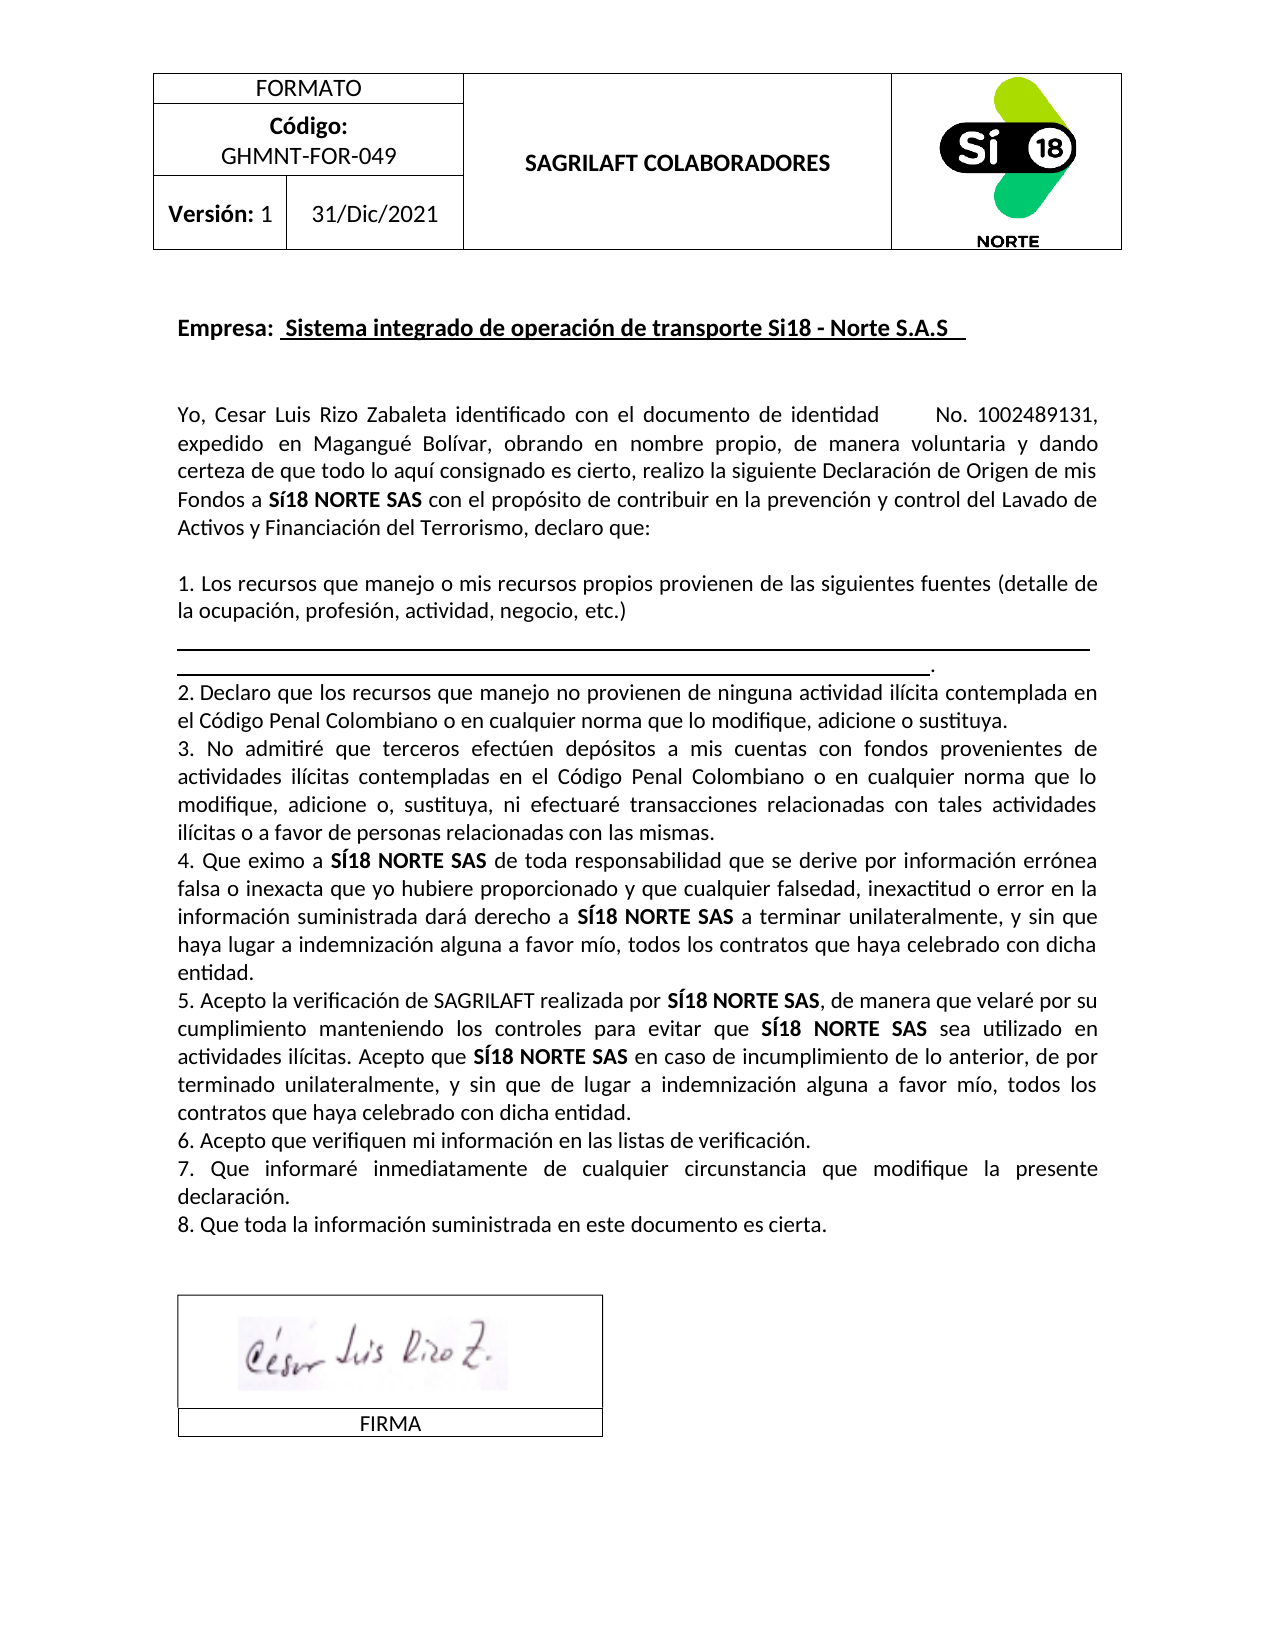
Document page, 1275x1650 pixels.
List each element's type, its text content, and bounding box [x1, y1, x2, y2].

table_cell Versión: 1 [154, 176, 286, 249]
table_header [892, 74, 1121, 249]
list Que eximo a SÍ18 NORTE SAS de toda responsabilidad que se derive por información errónea falsa o inexacta que yo hubiere proporcionado y que cualquier falsedad, inexactitud o error en la información suministrada dará derecho a SÍ18 NORTE SAS a terminar unilateralmente, y sin que haya lugar a indemnización alguna a favor mío, todos los contratos que haya celebrado con dicha entidad. [177, 846, 1098, 986]
list Acepto que verifiquen mi información en las listas de verificación. [177, 1126, 1133, 1154]
list Acepto la verificación de SAGRILAFT realizada por SÍ18 NORTE SAS, de manera que velaré por su cumplimiento manteniendo los controles para evitar que SÍ18 NORTE SAS sea utilizado en actividades ilícitas. Acepto que SÍ18 NORTE SAS en caso de incumplimiento de lo anterior, de por terminado unilateralmente, y sin que de lugar a indemnización alguna a favor mío, todos los contratos que haya celebrado con dicha entidad. [177, 986, 1098, 1126]
table_cell Código: GHMNT-FOR-049 [154, 104, 463, 175]
list Que informaré inmediatamente de cualquier circunstancia que modifique la presente declaración. [177, 1154, 1098, 1210]
list Los recursos que manejo o mis recursos propios provienen de las siguientes fuentes (detalle de la ocupación, profesión, actividad, negocio, etc.) [177, 569, 1098, 625]
list Que toda la información suministrada en este documento es cierta. [177, 1210, 1133, 1238]
picture [939, 77, 1077, 248]
list Declaro que los recursos que manejo no provienen de ninguna actividad ilícita contemplada en el Código Penal Colombiano o en cualquier norma que lo modifique, adicione o sustituya. [177, 678, 1098, 734]
table_header FORMATO [154, 74, 463, 103]
table_cell 31/Dic/2021 [287, 176, 463, 249]
list No admitiré que terceros efectúen depósitos a mis cuentas con fondos provenientes de actividades ilícitas contempladas en el Código Penal Colombiano o en cualquier norma que lo modifique, adicione o, sustituya, ni efectuaré transacciones relacionadas con tales actividades ilícitas o a favor de personas relacionadas con las mismas. [177, 734, 1098, 846]
title Empresa: Sistema integrado de operación de transporte Si18 - Norte S.A.S [177, 312, 1133, 342]
table_header SAGRILAFT COLABORADORES [464, 74, 891, 249]
text . [177, 645, 1133, 678]
text Yo, Cesar Luis Rizo Zabaleta identificado con el documento de identidad No. 1002489131, expedido en Magangué Bolívar, obrando en nombre propio, de manera voluntaria y dando certeza de que todo lo aquí consignado es cierto, realizo la siguiente Declaración de Origen de mis Fondos a Sí18 NORTE SAS con el propósito de contribuir en la prevención y control del Lavado de Activos y Financiación del Terrorismo, declaro que: [177, 401, 1098, 541]
